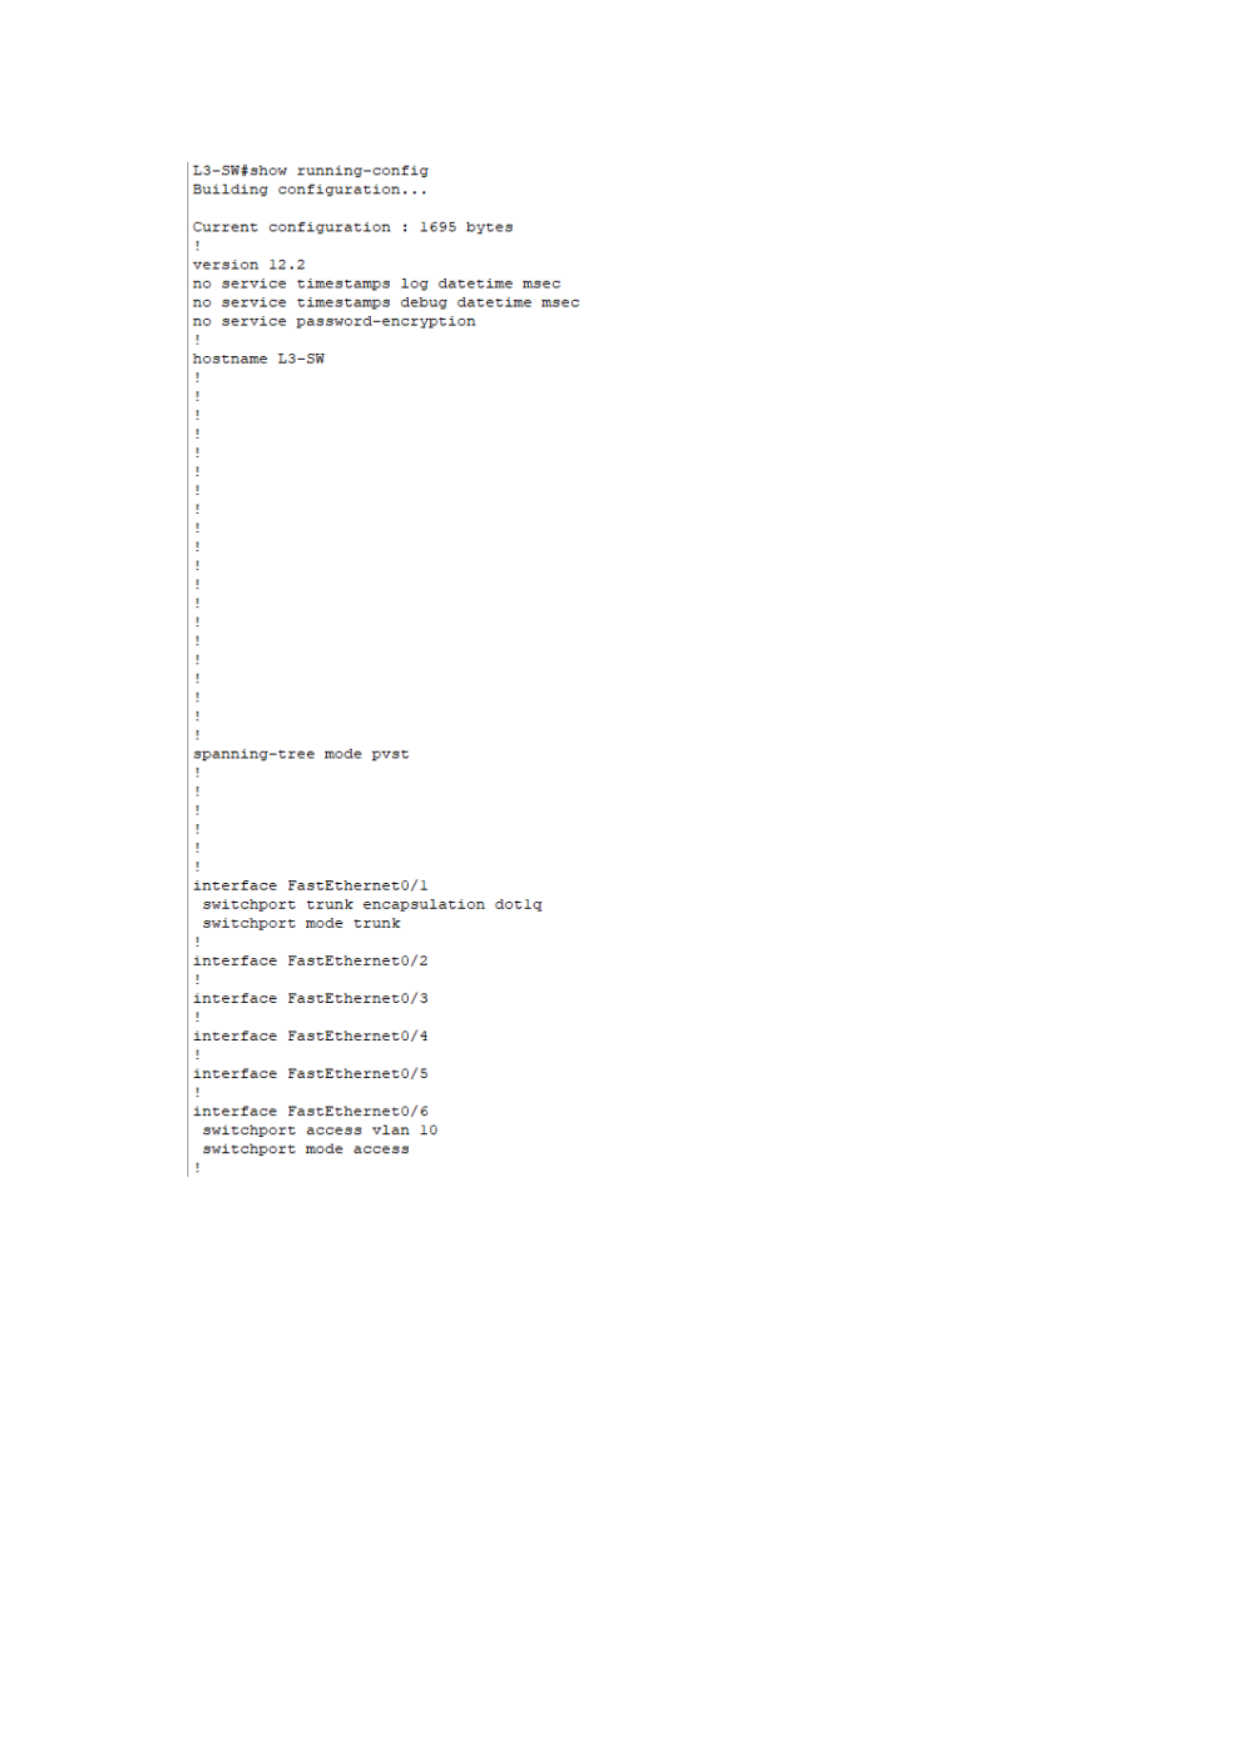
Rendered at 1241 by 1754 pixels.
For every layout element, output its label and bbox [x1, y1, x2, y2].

picture [187, 162, 742, 1182]
